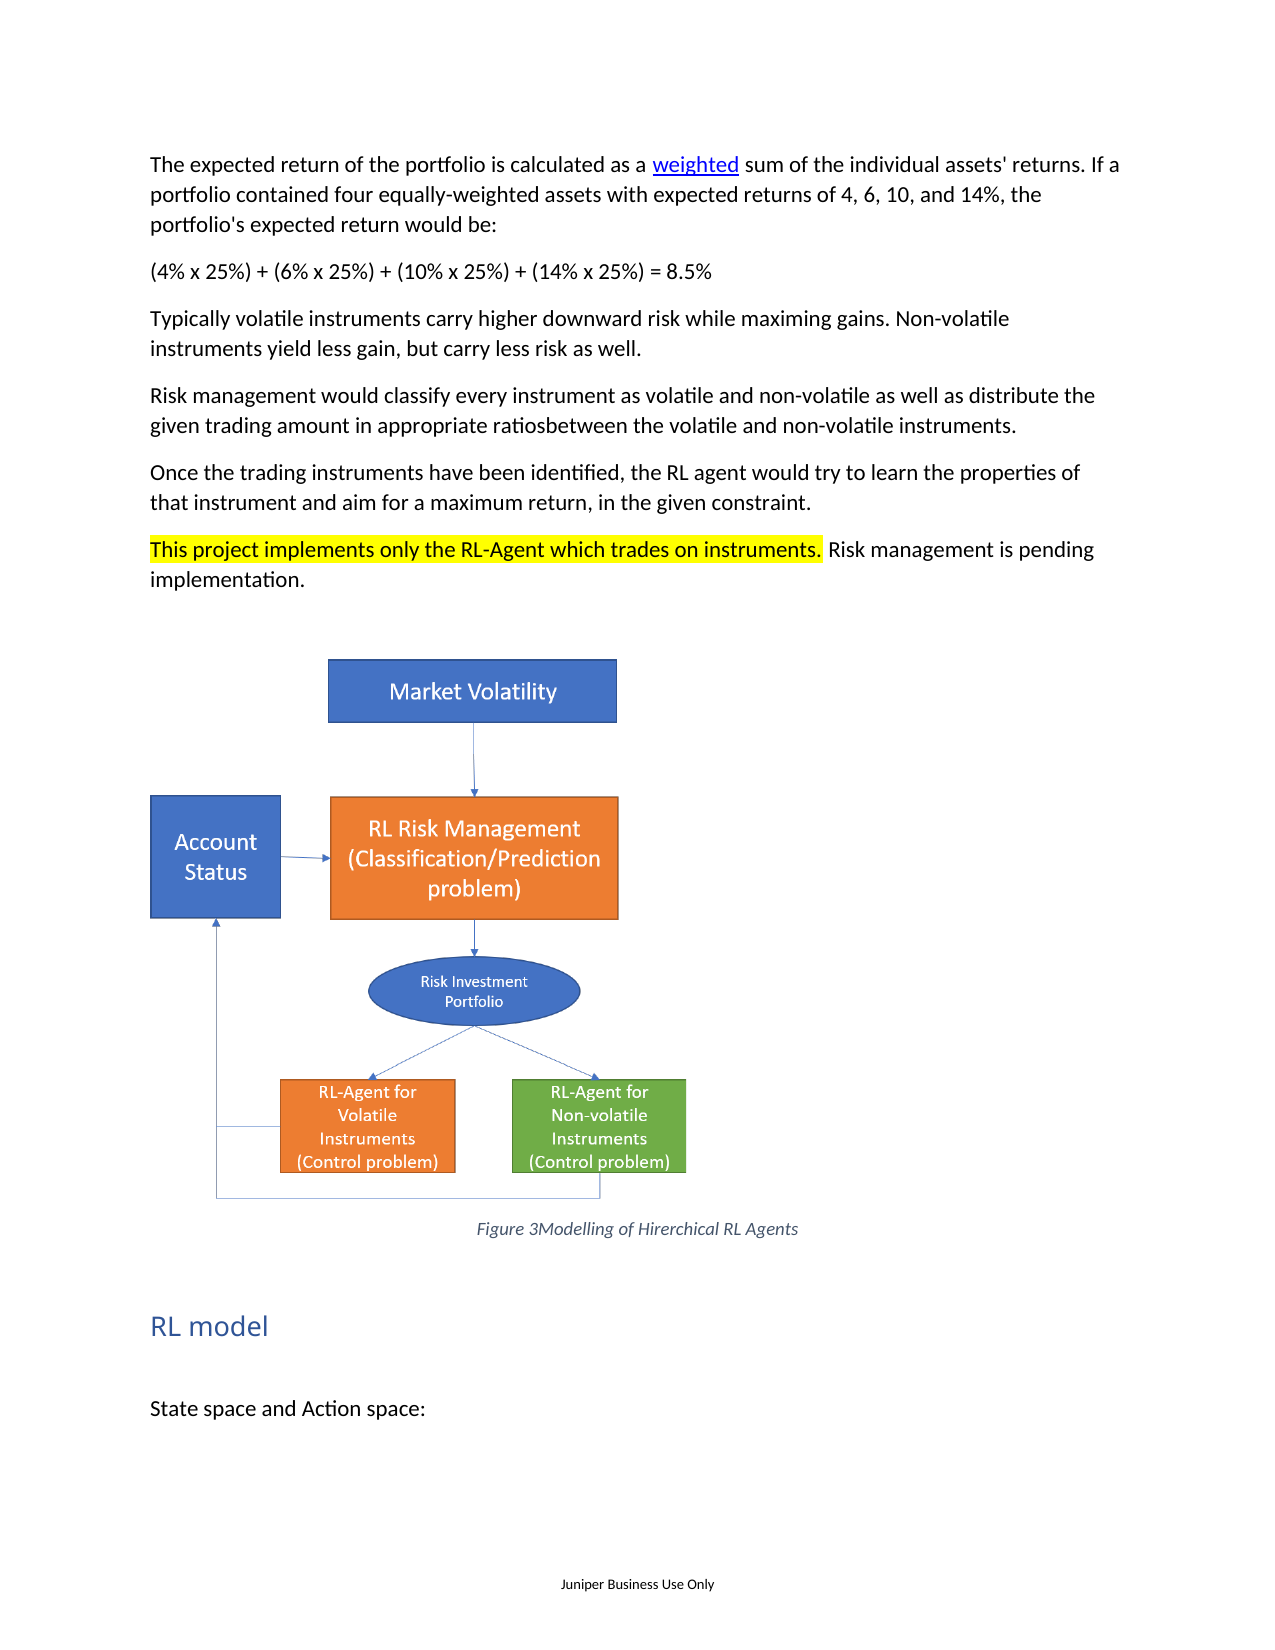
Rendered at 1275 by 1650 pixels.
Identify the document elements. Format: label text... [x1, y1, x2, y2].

text Risk management would classify every instrument as volatile and non-volatile as well as distribute the given trading amount in appropriate ratiosbetween the volatile and non-volatile instruments. [150, 381, 1125, 439]
text The expected return of the portfolio is calculated as a weighted sum of the individual assets' returns. If a portfolio contained four equally-weighted assets with expected returns of 4, 6, 10, and 14%, the portfolio's expected return would be: [150, 150, 1125, 238]
text State space and Action space: [150, 1394, 1125, 1423]
subtitle RL model [150, 1308, 1125, 1345]
text This project implements only the RL-Agent which trades on instruments. Risk management is pending implementation. [150, 535, 1125, 594]
text (4% x 25%) + (6% x 25%) + (10% x 25%) + (14% x 25%) = 8.5% [150, 257, 1125, 285]
picture [150, 659, 687, 1199]
text Once the trading instruments have been identified, the RL agent would try to learn the properties of that instrument and aim for a maximum return, in the given constraint. [150, 458, 1125, 517]
text Typically volatile instruments carry higher downward risk while maximing gains. Non-volatile instruments yield less gain, but carry less risk as well. [150, 304, 1125, 362]
